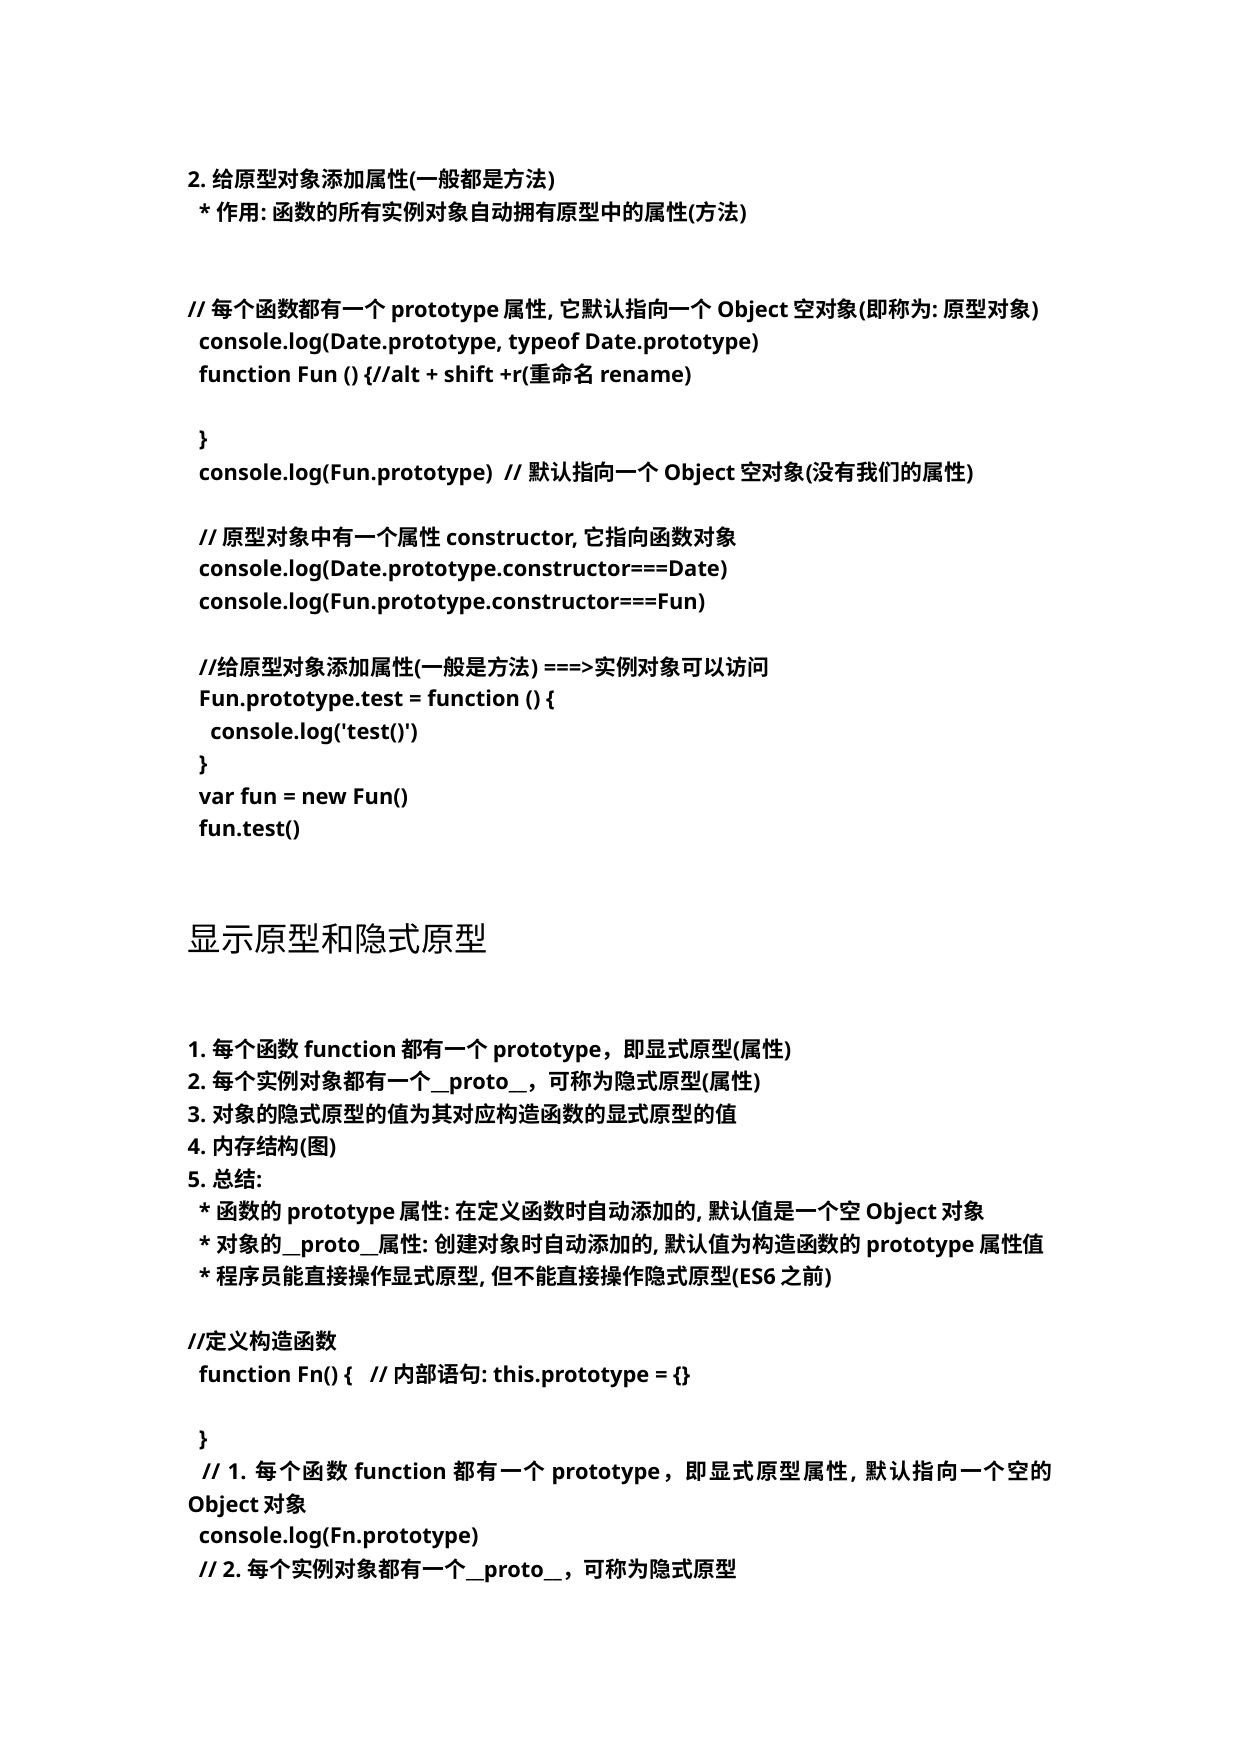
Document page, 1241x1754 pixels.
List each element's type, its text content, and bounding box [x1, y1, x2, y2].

text console.log(Date.prototype.constructor===Date) [187, 552, 1053, 584]
text console.log(Fun.prototype.constructor===Fun) [187, 584, 1053, 617]
text console.log(Date.prototype, typeof Date.prototype) [187, 324, 1053, 357]
text } [187, 1421, 1053, 1454]
subtitle 显示原型和隐式原型 [187, 904, 1053, 969]
text Fun.prototype.test = function () { [187, 682, 1053, 714]
text } [187, 422, 1053, 454]
text * 作用: 函数的所有实例对象自动拥有原型中的属性(方法) [187, 194, 1053, 227]
text console.log('test()') [187, 714, 1053, 747]
text //定义构造函数 [187, 1324, 1053, 1356]
text // 1. 每个函数function都有一个prototype，即显式原型属性, 默认指向一个空的Object对象 [187, 1454, 1053, 1519]
text //给原型对象添加属性(一般是方法) ===>实例对象可以访问 [187, 649, 1053, 682]
text 1. 每个函数function都有一个prototype，即显式原型(属性) [187, 1031, 1053, 1064]
text function Fun () {//alt + shift +r(重命名rename) [187, 357, 1053, 389]
text 2. 给原型对象添加属性(一般都是方法) [187, 162, 1053, 194]
text * 程序员能直接操作显式原型, 但不能直接操作隐式原型(ES6之前) [187, 1259, 1053, 1291]
text // 原型对象中有一个属性constructor, 它指向函数对象 [187, 519, 1053, 552]
text 3. 对象的隐式原型的值为其对应构造函数的显式原型的值 [187, 1096, 1053, 1129]
text function Fn() { // 内部语句: this.prototype = {} [187, 1356, 1053, 1389]
text 2. 每个实例对象都有一个__proto__，可称为隐式原型(属性) [187, 1064, 1053, 1096]
text fun.test() [187, 812, 1053, 844]
text // 每个函数都有一个prototype属性, 它默认指向一个Object空对象(即称为: 原型对象) [187, 292, 1053, 324]
text * 函数的prototype属性: 在定义函数时自动添加的, 默认值是一个空Object对象 [187, 1194, 1053, 1226]
text * 对象的__proto__属性: 创建对象时自动添加的, 默认值为构造函数的prototype属性值 [187, 1226, 1053, 1259]
text var fun = new Fun() [187, 779, 1053, 812]
text 4. 内存结构(图) [187, 1129, 1053, 1161]
text console.log(Fun.prototype) // 默认指向一个Object空对象(没有我们的属性) [187, 454, 1053, 487]
text } [187, 747, 1053, 779]
text 5. 总结: [187, 1161, 1053, 1194]
text console.log(Fn.prototype) [187, 1519, 1053, 1551]
text // 2. 每个实例对象都有一个__proto__，可称为隐式原型 [187, 1551, 1053, 1584]
